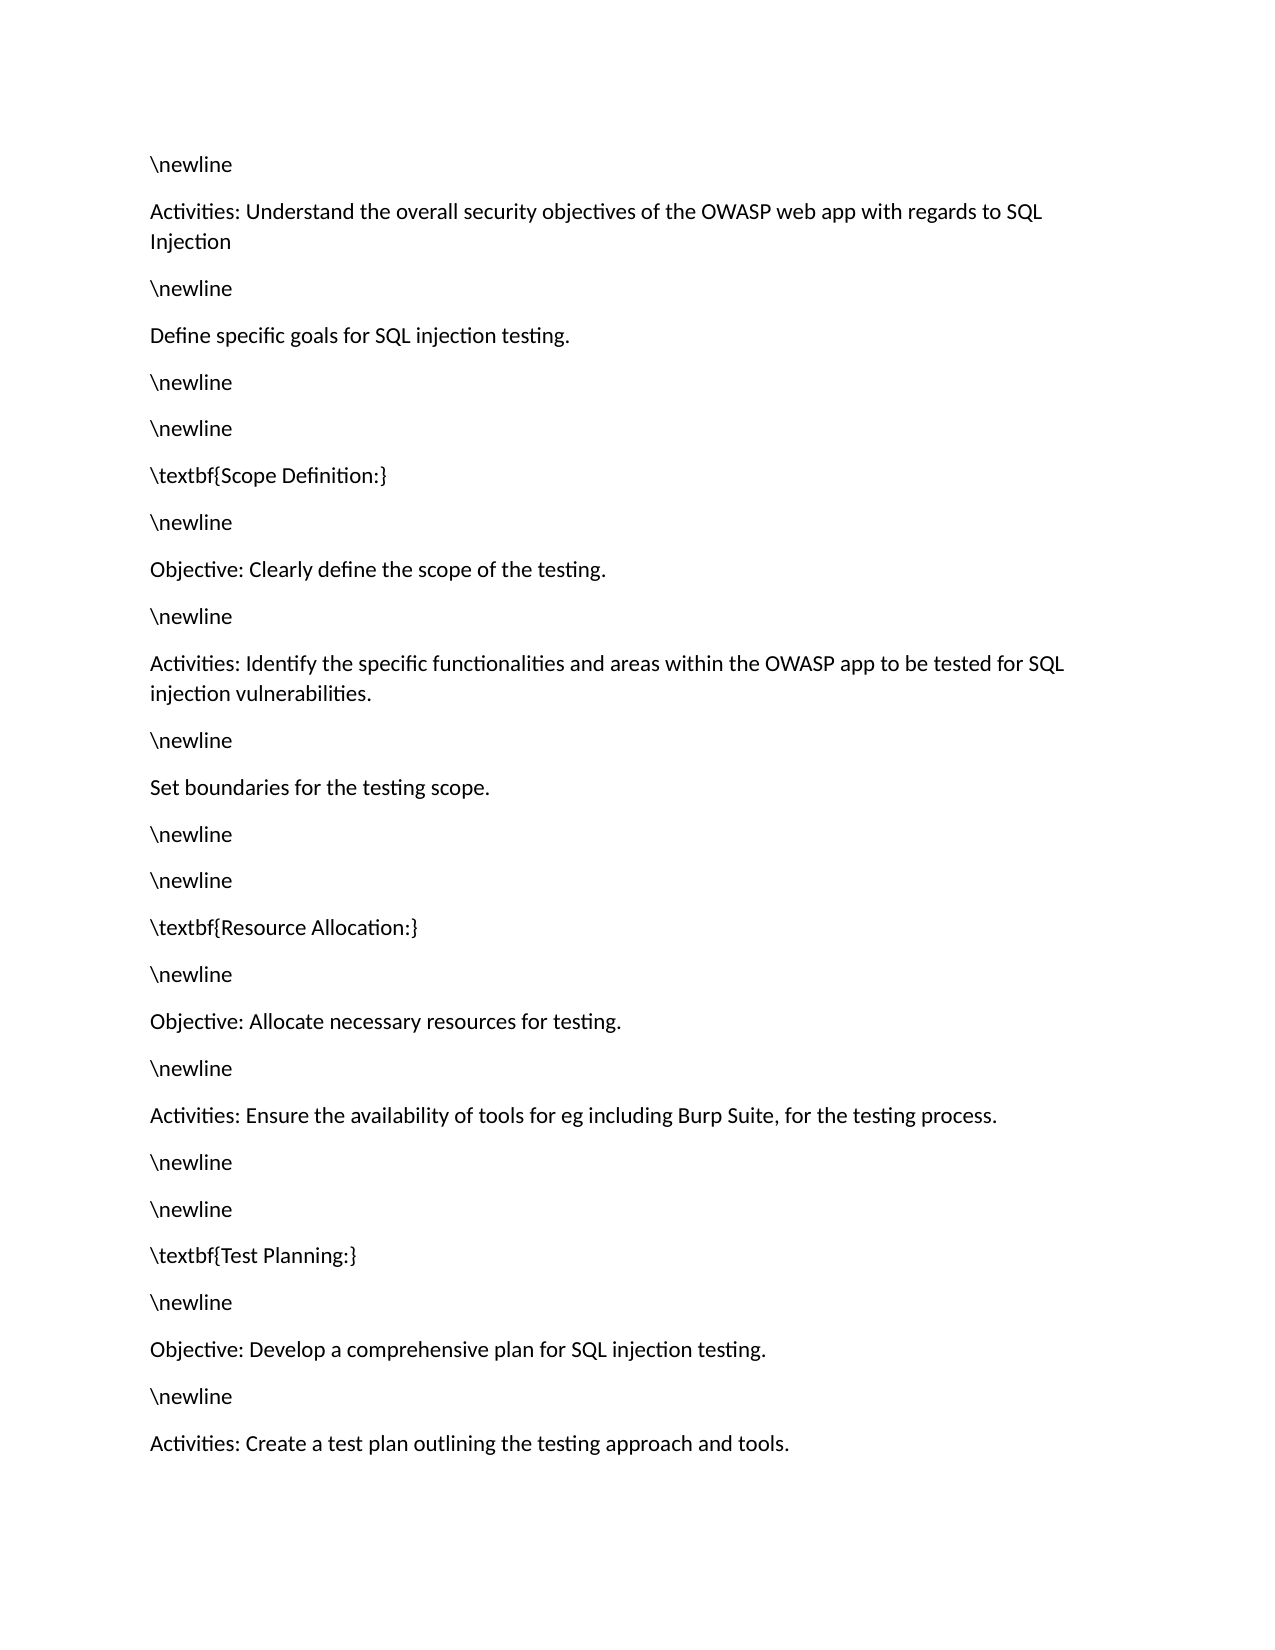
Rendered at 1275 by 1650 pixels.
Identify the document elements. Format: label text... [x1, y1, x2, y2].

text \newline [150, 414, 1125, 443]
text \newline [150, 820, 1125, 848]
text \newline [150, 960, 1125, 988]
text \newline [150, 508, 1125, 536]
text \newline [150, 1288, 1125, 1317]
text \newline [150, 1382, 1125, 1410]
text \newline [150, 1148, 1125, 1176]
text Objective: Clearly define the scope of the testing. [150, 555, 1125, 583]
text \newline [150, 1195, 1125, 1223]
text Objective: Allocate necessary resources for testing. [150, 1007, 1125, 1035]
text \newline [150, 726, 1125, 754]
text \textbf{Resource Allocation:} [150, 913, 1125, 942]
text \textbf{Test Planning:} [150, 1242, 1125, 1270]
text Activities: Identify the specific functionalities and areas within the OWASP app to be tested for SQL injection vulnerabilities. [150, 649, 1125, 707]
text \newline [150, 867, 1125, 895]
text \newline [150, 274, 1125, 302]
text Set boundaries for the testing scope. [150, 773, 1125, 801]
text \newline [150, 602, 1125, 630]
text \textbf{Scope Definition:} [150, 461, 1125, 489]
text Define specific goals for SQL injection testing. [150, 321, 1125, 349]
text \newline [150, 150, 1125, 178]
text Activities: Create a test plan outlining the testing approach and tools. [150, 1429, 1125, 1457]
text \newline [150, 368, 1125, 396]
text Activities: Ensure the availability of tools for eg including Burp Suite, for the testing process. [150, 1101, 1125, 1129]
text Activities: Understand the overall security objectives of the OWASP web app with regards to SQL Injection [150, 197, 1125, 255]
text \newline [150, 1054, 1125, 1082]
text Objective: Develop a comprehensive plan for SQL injection testing. [150, 1335, 1125, 1363]
